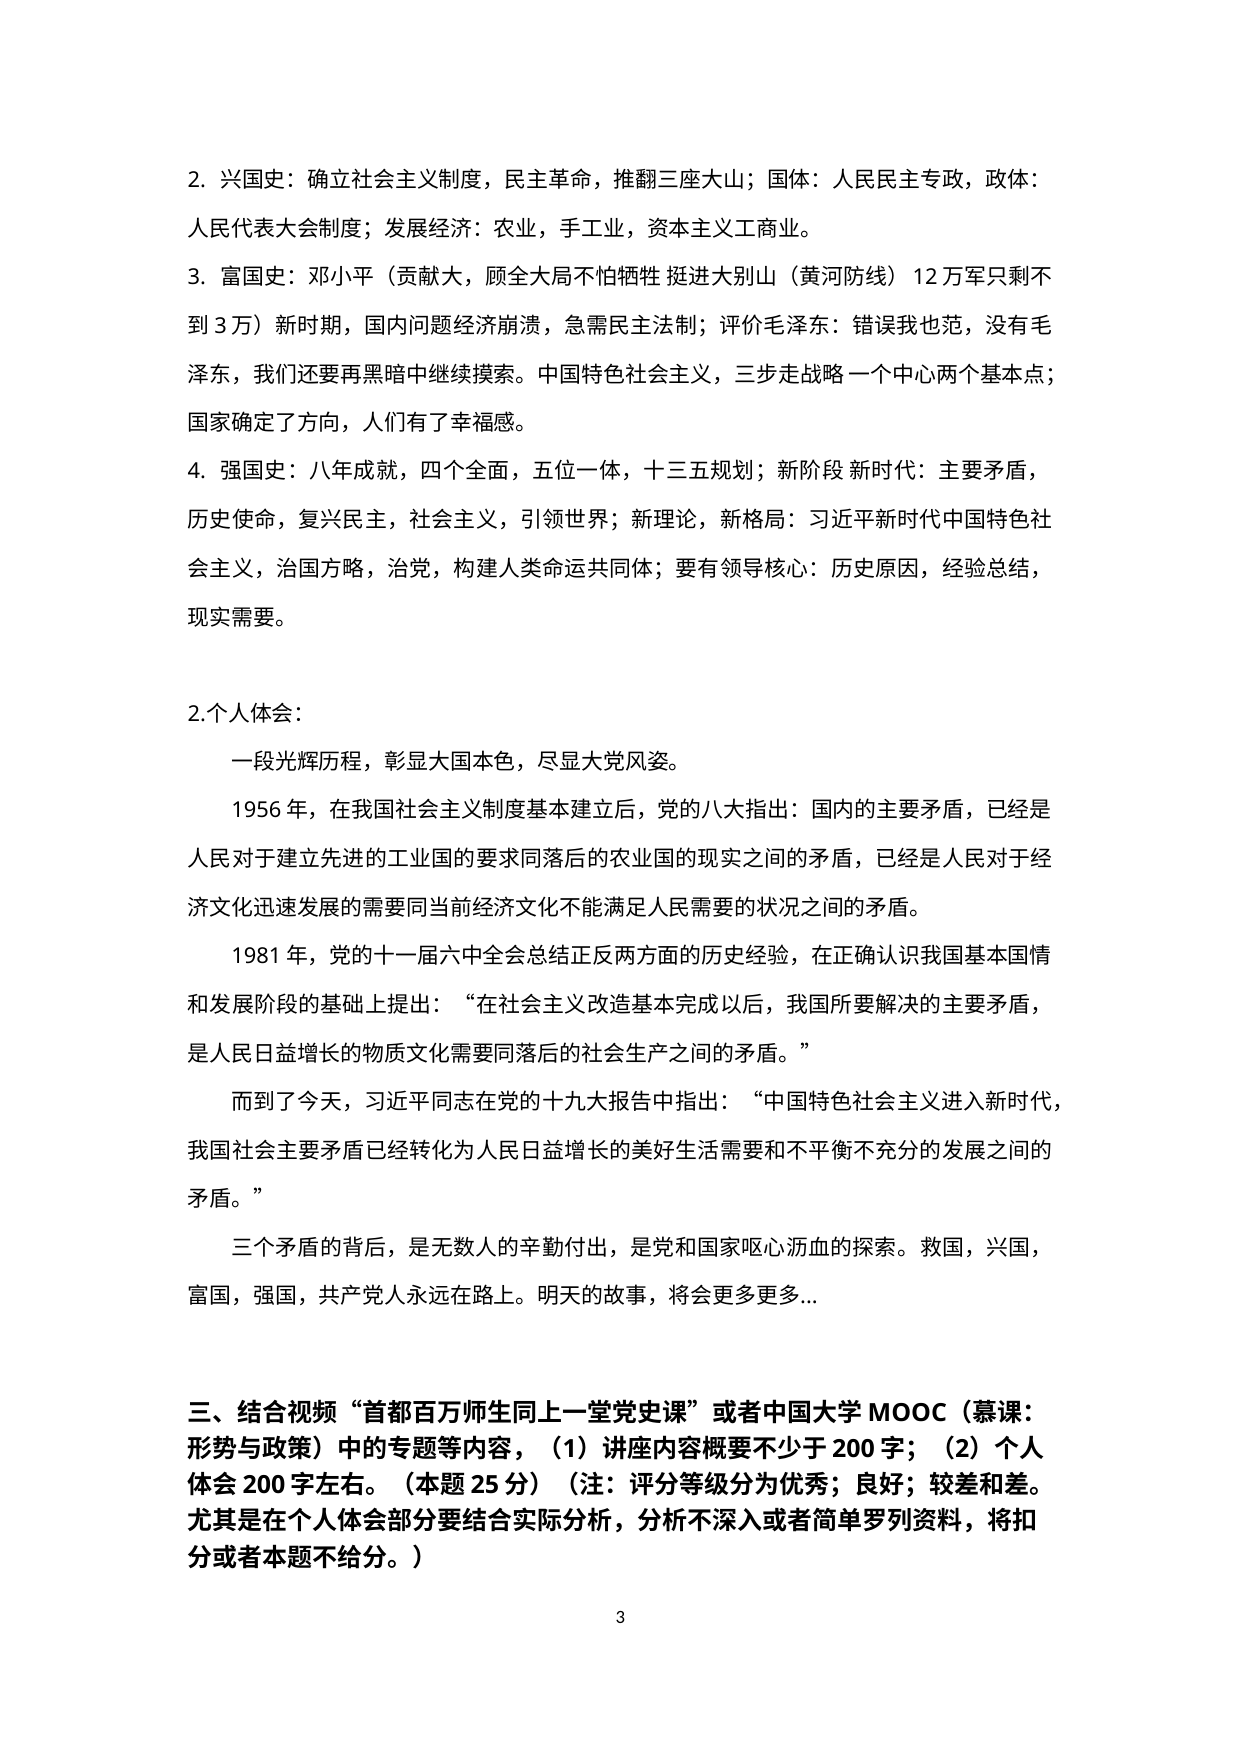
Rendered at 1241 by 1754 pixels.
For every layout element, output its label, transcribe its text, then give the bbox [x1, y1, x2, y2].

list 1956年，在我国社会主义制度基本建立后，党的八大指出：国内的主要矛盾，已经是人民对于建立先进的工业国的要求同落后的农业国的现实之间的矛盾，已经是人民对于经济文化迅速发展的需要同当前经济文化不能满足人民需要的状况之间的矛盾。 [187, 792, 1053, 922]
list 而到了今天，习近平同志在党的十九大报告中指出：“中国特色社会主义进入新时代，我国社会主要矛盾已经转化为人民日益增长的美好生活需要和不平衡不充分的发展之间的矛盾。” [187, 1083, 1053, 1213]
list 国家确定了方向，人们有了幸福感。 [187, 405, 1053, 437]
text 三、结合视频“首都百万师生同上一堂党史课”或者中国大学MOOC（慕课：形势与政策）中的专题等内容，（1）讲座内容概要不少于200字；（2）个人体会200字左右。（本题25分）（注：评分等级分为优秀；良好；较差和差。尤其是在个人体会部分要结合实际分析，分析不深入或者简单罗列资料，将扣分或者本题不给分。） [187, 1392, 1053, 1573]
list 强国史：八年成就，四个全面，五位一体，十三五规划；新阶段 新时代：主要矛盾，历史使命，复兴民主，社会主义，引领世界；新理论，新格局：习近平新时代中国特色社会主义，治国方略，治党，构建人类命运共同体；要有领导核心：历史原因，经验总结，现实需要。 [187, 453, 1053, 632]
list 三个矛盾的背后，是无数人的辛勤付出，是党和国家呕心沥血的探索。救国，兴国，富国，强国，共产党人永远在路上。明天的故事，将会更多更多... [187, 1229, 1053, 1311]
list 一段光辉历程，彰显大国本色，尽显大党风姿。 [187, 743, 1053, 776]
list 富国史：邓小平（贡献大，顾全大局不怕牺牲 挺进大别山（黄河防线）12万军只剩不到3万）新时期，国内问题经济崩溃，急需民主法制；评价毛泽东：错误我也范，没有毛泽东，我们还要再黑暗中继续摸索。中国特色社会主义，三步走战略 一个中心两个基本点； [187, 259, 1053, 389]
list 1981年，党的十一届六中全会总结正反两方面的历史经验，在正确认识我国基本国情和发展阶段的基础上提出：“在社会主义改造基本完成以后，我国所要解决的主要矛盾，是人民日益增长的物质文化需要同落后的社会生产之间的矛盾。” [187, 938, 1053, 1068]
list 2.个人体会： [187, 695, 1053, 728]
list 兴国史：确立社会主义制度，民主革命，推翻三座大山；国体：人民民主专政，政体：人民代表大会制度；发展经济：农业，手工业，资本主义工商业。 [187, 162, 1053, 243]
